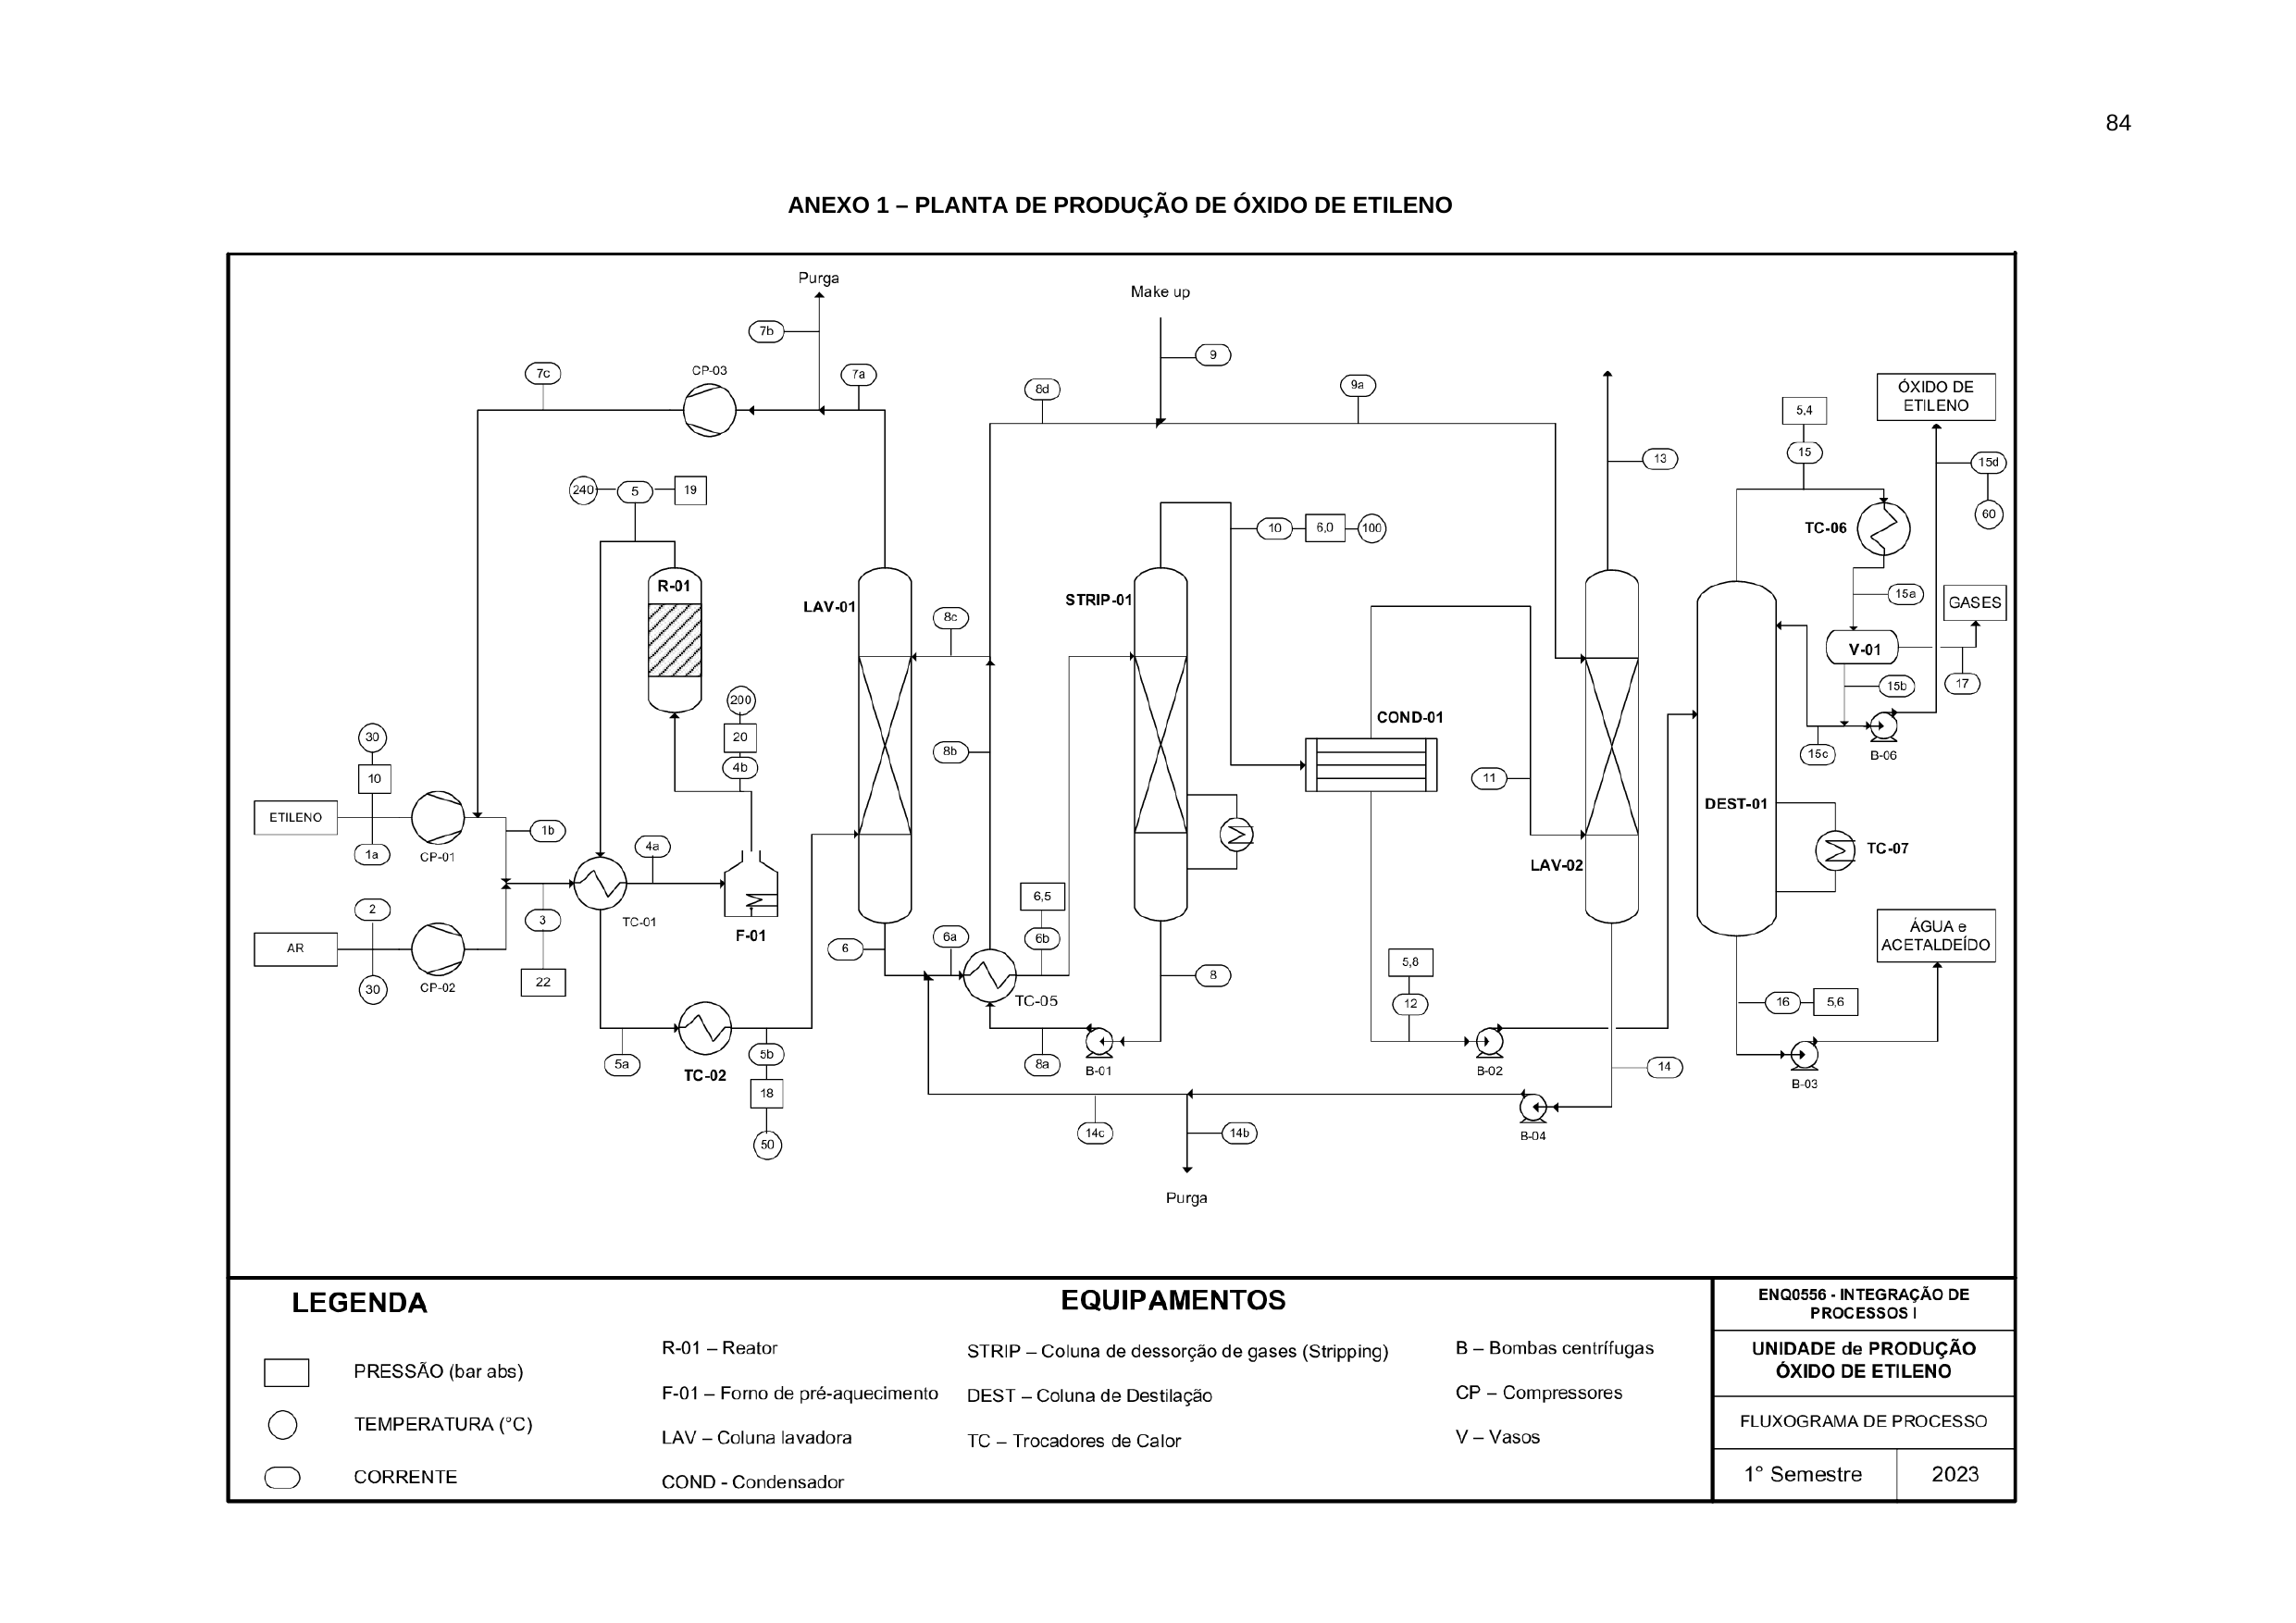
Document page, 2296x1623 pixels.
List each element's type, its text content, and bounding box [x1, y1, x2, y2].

picture [213, 241, 2028, 1514]
subtitle ANEXO 1 – PLANTA DE PRODUÇÃO DE ÓXIDO DE ETILENO [109, 192, 2131, 217]
